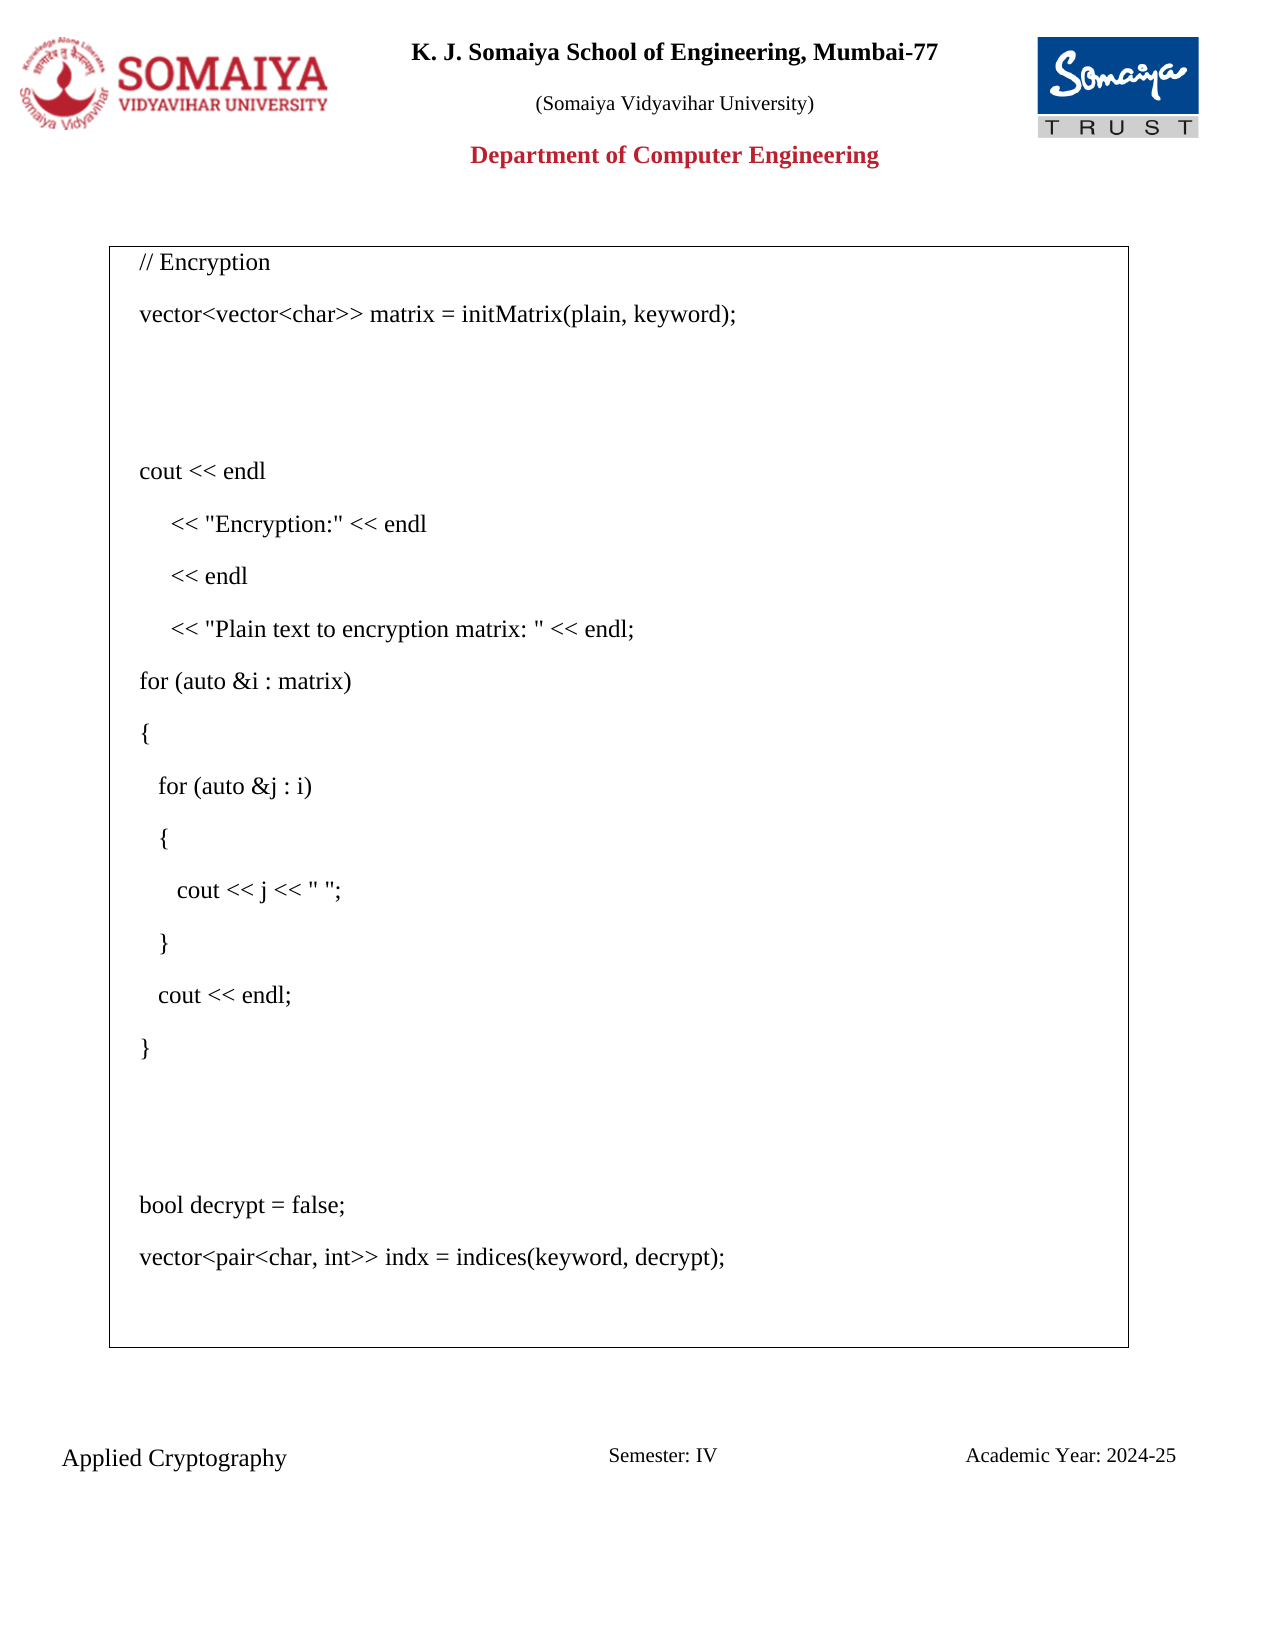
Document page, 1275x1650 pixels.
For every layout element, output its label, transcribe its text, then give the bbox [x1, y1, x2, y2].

picture [20, 37, 328, 130]
picture [1037, 37, 1199, 138]
